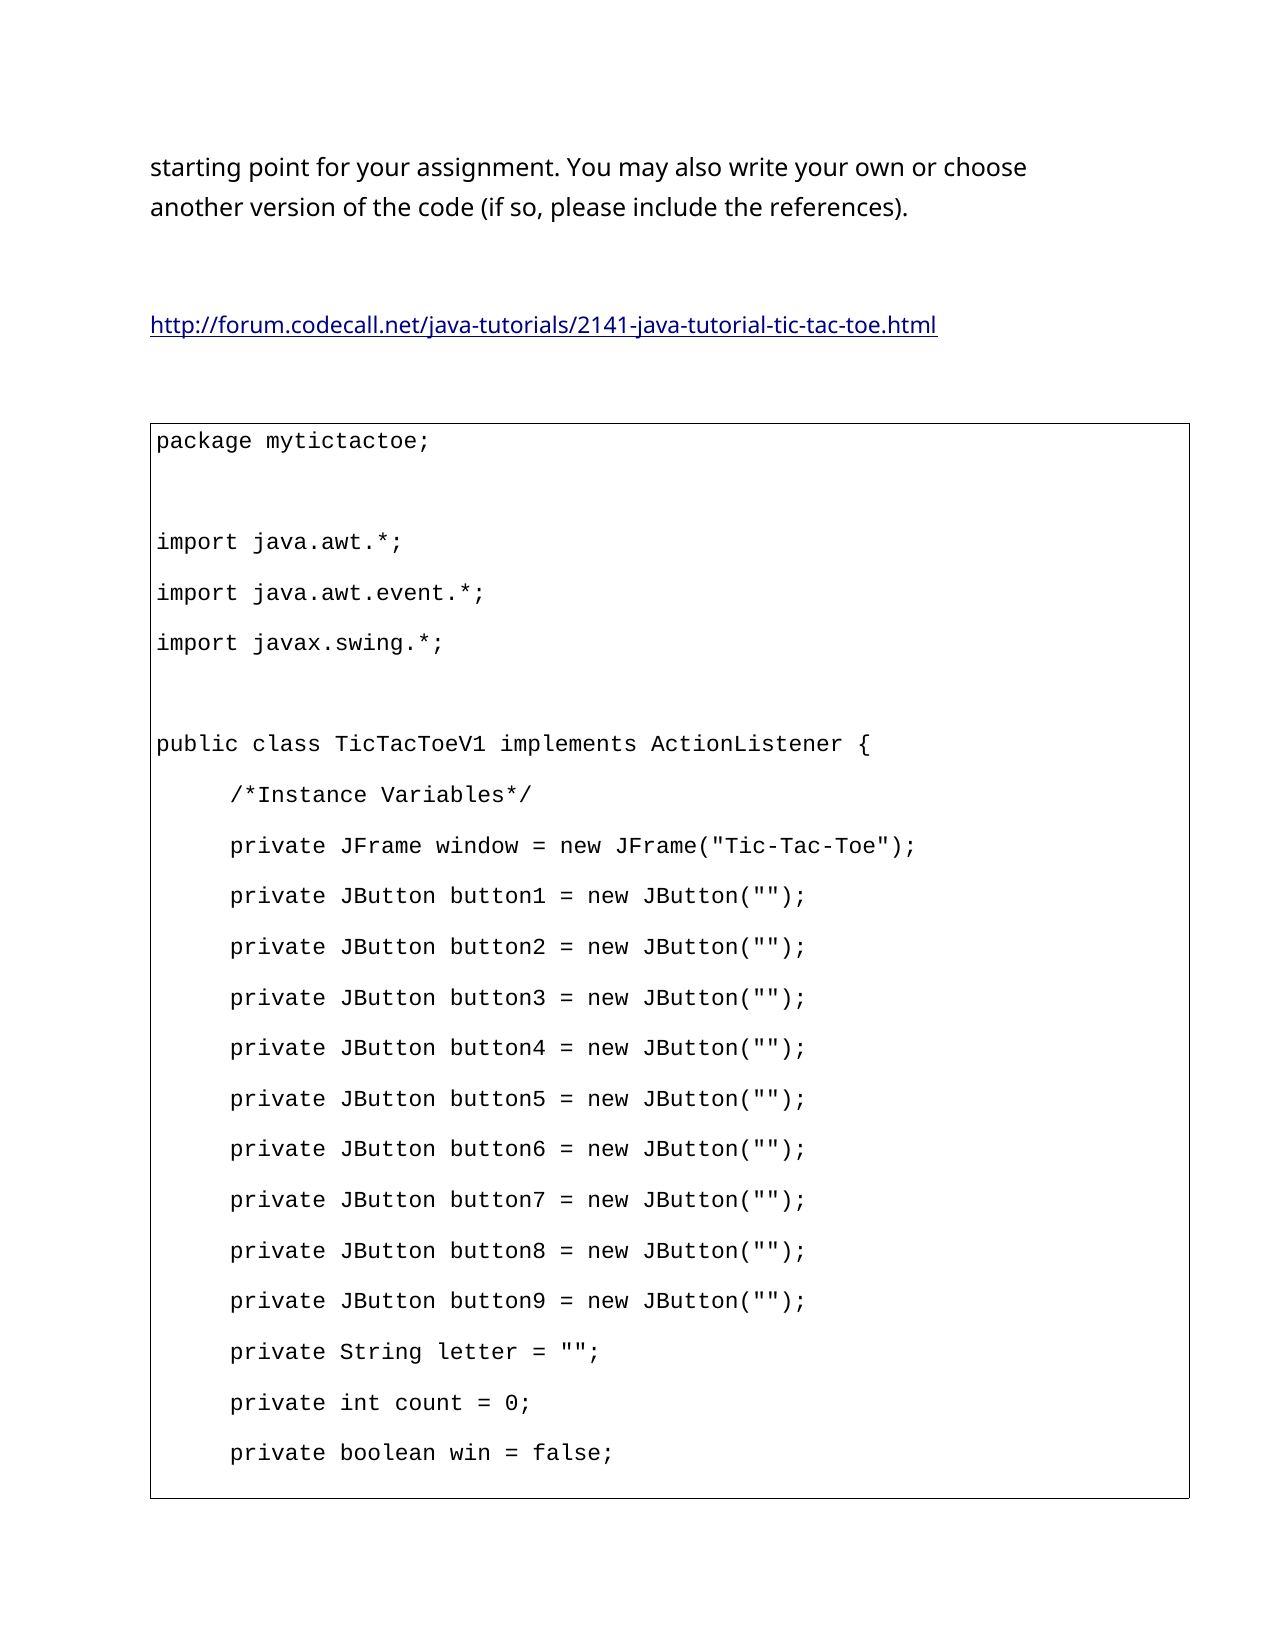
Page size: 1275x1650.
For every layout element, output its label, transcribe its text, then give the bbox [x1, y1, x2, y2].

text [150, 150, 1125, 223]
text http://forum.codecall.net/java-tutorials/2141-java-tutorial-tic-tac-toe.html [150, 309, 1125, 340]
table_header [151, 424, 1189, 1498]
